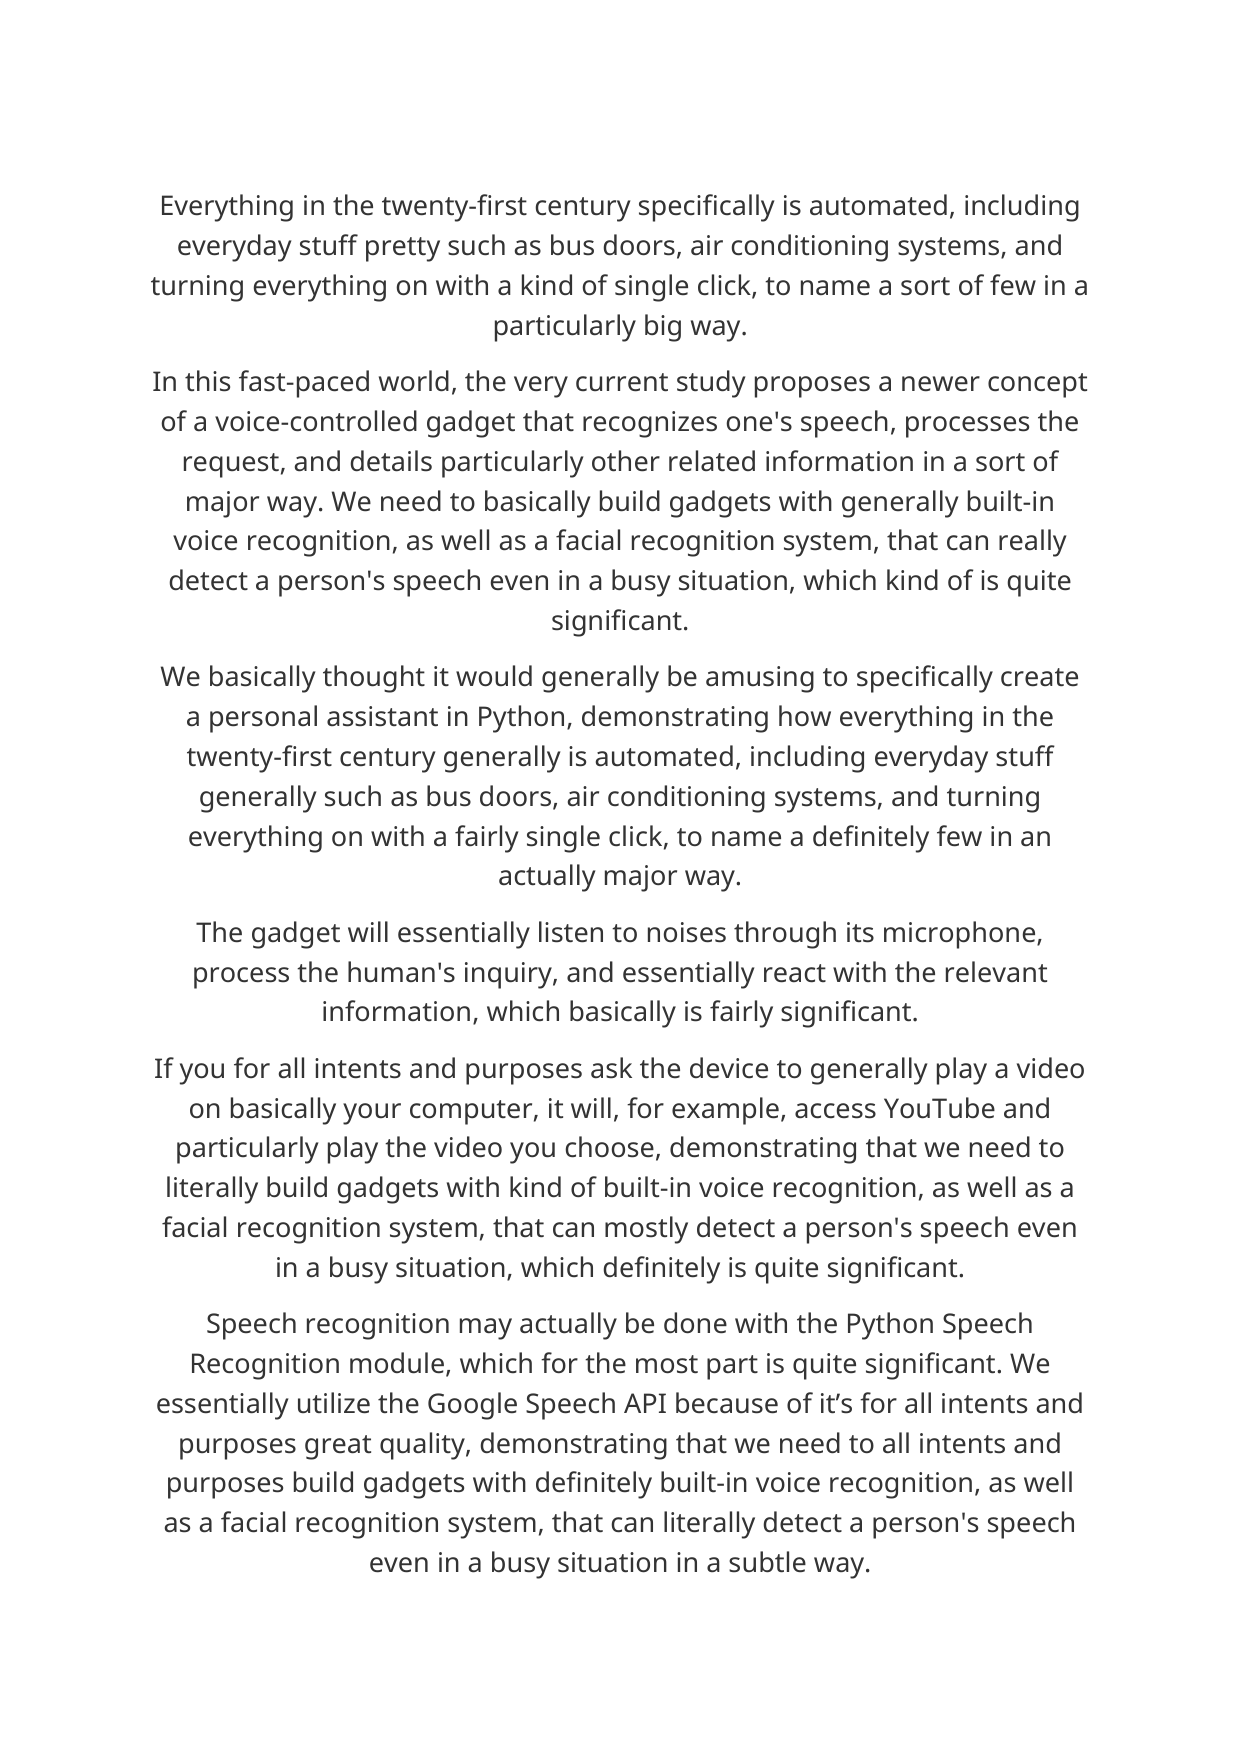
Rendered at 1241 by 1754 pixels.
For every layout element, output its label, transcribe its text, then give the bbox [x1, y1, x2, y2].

text Everything in the twenty-first century specifically is automated, including everyday stuff pretty such as bus doors, air conditioning systems, and turning everything on with a kind of single click, to name a sort of few in a particularly big way. [150, 187, 1090, 343]
text If you for all intents and purposes ask the device to generally play a video on basically your computer, it will, for example, access YouTube and particularly play the video you choose, demonstrating that we need to literally build gadgets with kind of built-in voice recognition, as well as a facial recognition system, that can mostly detect a person's speech even in a busy situation, which definitely is quite significant. [150, 1049, 1090, 1285]
text Speech recognition may actually be done with the Python Speech Recognition module, which for the most part is quite significant. We essentially utilize the Google Speech API because of it’s for all intents and purposes great quality, demonstrating that we need to all intents and purposes build gadgets with definitely built-in voice recognition, as well as a facial recognition system, that can literally detect a person's speech even in a busy situation in a subtle way. [150, 1305, 1090, 1580]
text In this fast-paced world, the very current study proposes a newer concept of a voice-controlled gadget that recognizes one's speech, processes the request, and details particularly other related information in a sort of major way. We need to basically build gadgets with generally built-in voice recognition, as well as a facial recognition system, that can really detect a person's speech even in a busy situation, which kind of is quite significant. [150, 363, 1090, 638]
text The gadget will essentially listen to noises through its microphone, process the human's inquiry, and essentially react with the relevant information, which basically is fairly significant. [150, 913, 1090, 1030]
text We basically thought it would generally be amusing to specifically create a personal assistant in Python, demonstrating how everything in the twenty-first century generally is automated, including everyday stuff generally such as bus doors, air conditioning systems, and turning everything on with a fairly single click, to name a definitely few in an actually major way. [150, 658, 1090, 894]
